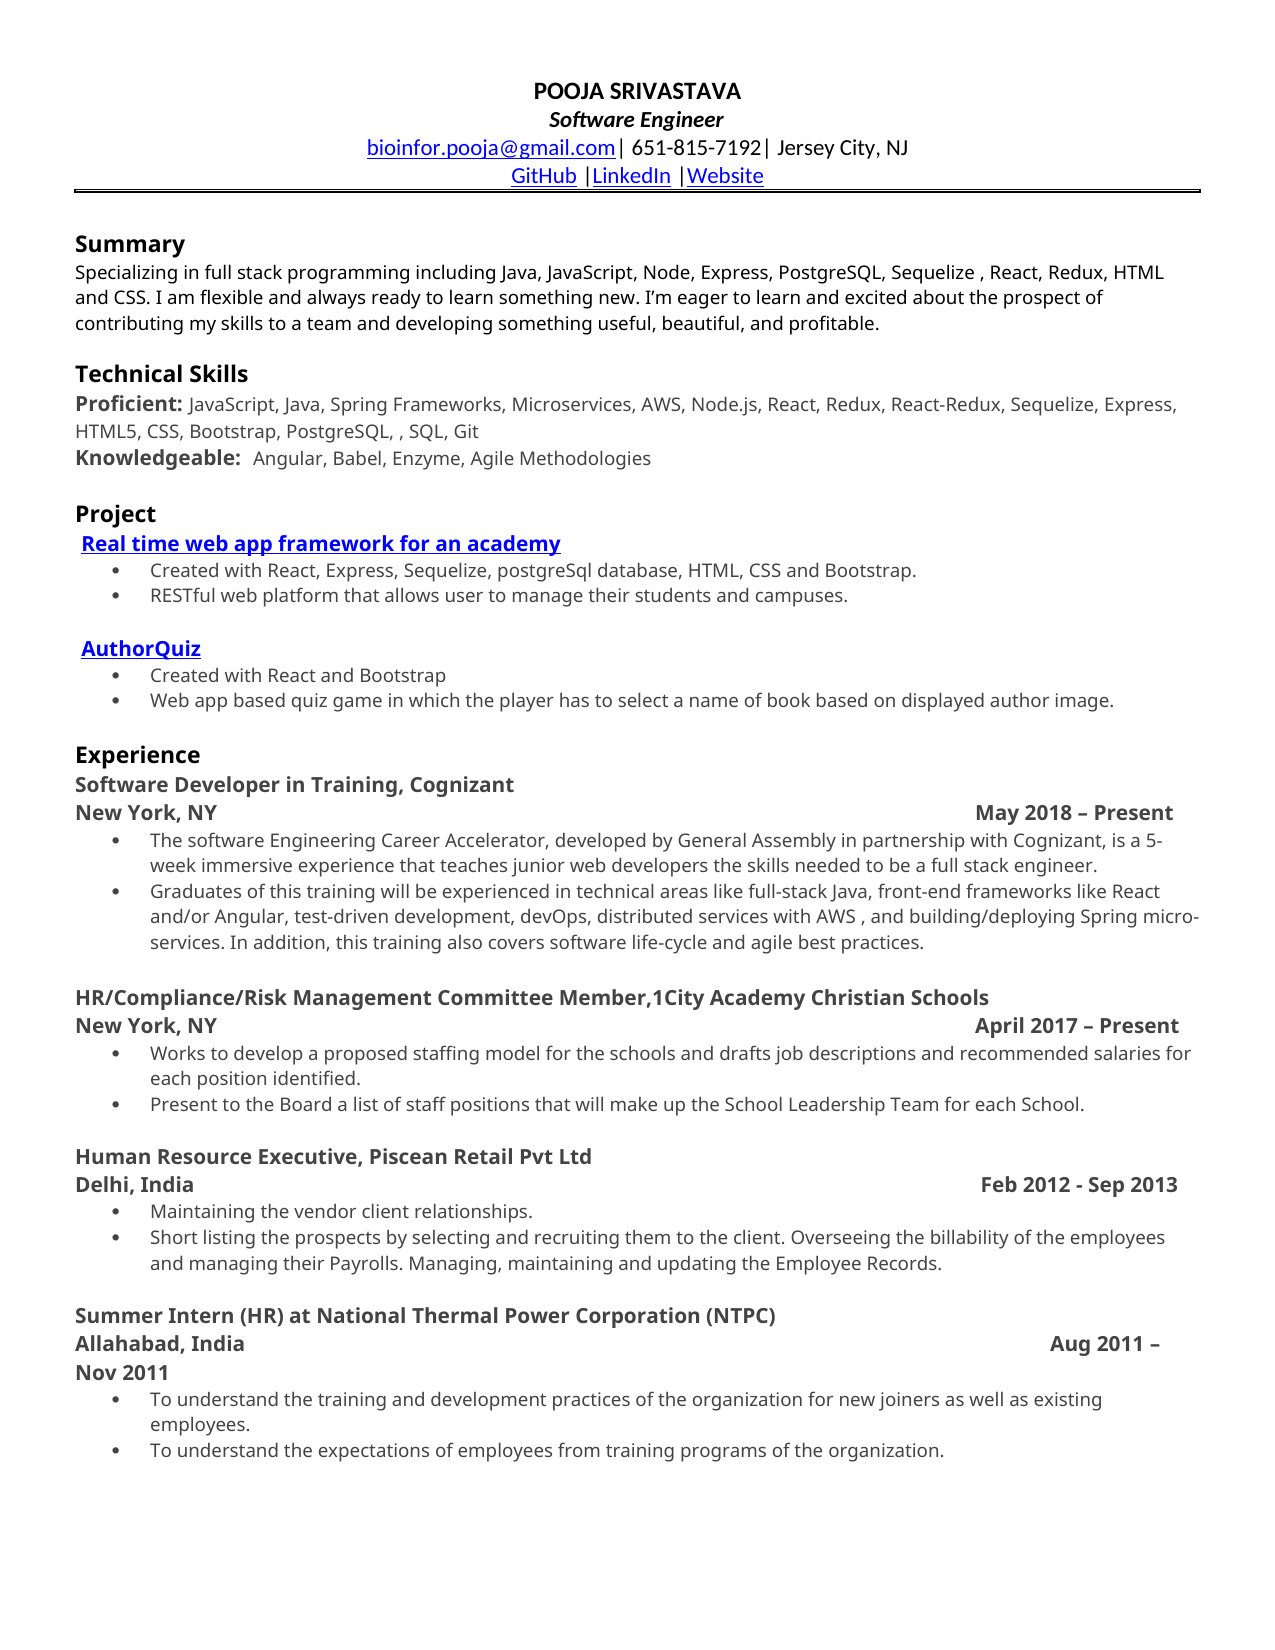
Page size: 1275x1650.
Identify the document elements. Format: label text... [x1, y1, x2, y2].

subtitle Human Resource Executive, Piscean Retail Pvt Ltd [75, 1142, 1200, 1170]
text POOJA SRIVASTAVA [75, 75, 1200, 106]
list The software Engineering Career Accelerator, developed by General Assembly in partnership with Cognizant, is a 5-week immersive experience that teaches junior web developers the skills needed to be a full stack engineer. [112, 827, 1200, 878]
subtitle HR/Compliance/Risk Management Committee Member,1City Academy Christian Schools [75, 983, 1200, 1011]
subtitle New York, NY May 2018 – Present [75, 798, 1200, 827]
subtitle AuthorQuiz [75, 634, 1200, 662]
list RESTful web platform that allows user to manage their students and campuses. [112, 583, 1200, 608]
subtitle Proficient: JavaScript, Java, Spring Frameworks, Microservices, AWS, Node.js, React, Redux, React-Redux, Sequelize, Express, HTML5, CSS, Bootstrap, PostgreSQL, , SQL, Git [75, 389, 1200, 443]
list Short listing the prospects by selecting and recruiting them to the client. Overseeing the billability of the employees and managing their Payrolls. Managing, maintaining and updating the Employee Records. [112, 1224, 1200, 1275]
list To understand the expectations of employees from training programs of the organization. [112, 1437, 1200, 1463]
subtitle Knowledgeable: Angular, Babel, Enzyme, Agile Methodologies [75, 443, 1200, 472]
text Specializing in full stack programming including Java, JavaScript, Node, Express, PostgreSQL, Sequelize , React, Redux, HTML and CSS. I am flexible and always ready to learn something new. I’m eager to learn and excited about the prospect of contributing my skills to a team and developing something useful, beautiful, and profitable. [75, 259, 1200, 336]
subtitle Real time web app framework for an academy [75, 529, 1200, 557]
list Present to the Board a list of staff positions that will make up the School Leadership Team for each School. [112, 1091, 1200, 1116]
subtitle New York, NY April 2017 – Present [75, 1011, 1200, 1040]
subtitle Project [75, 497, 1200, 529]
subtitle Software Developer in Training, Cognizant [75, 770, 1200, 798]
list Created with React, Express, Sequelize, postgreSql database, HTML, CSS and Bootstrap. [112, 557, 1200, 583]
list Works to develop a proposed staffing model for the schools and drafts job descriptions and recommended salaries for each position identified. [112, 1040, 1200, 1091]
text Software Engineer [75, 106, 1200, 133]
list Web app based quiz game in which the player has to select a name of book based on displayed author image. [112, 688, 1200, 713]
subtitle Summer Intern (HR) at National Thermal Power Corporation (NTPC) [75, 1301, 1200, 1329]
subtitle Experience [75, 739, 1200, 770]
list Graduates of this training will be experienced in technical areas like full-stack Java, front-end frameworks like React and/or Angular, test-driven development, devOps, distributed services with AWS , and building/deploying Spring micro-services. In addition, this training also covers software life-cycle and agile best practices. [112, 878, 1200, 954]
subtitle Delhi, India Feb 2012 - Sep 2013 [75, 1170, 1200, 1199]
list To understand the training and development practices of the organization for new joiners as well as existing employees. [112, 1386, 1200, 1437]
subtitle Summary [75, 228, 1200, 259]
subtitle Technical Skills [75, 358, 1200, 389]
text GitHub |LinkedIn |Website [75, 162, 1200, 189]
list Created with React and Bootstrap [112, 662, 1200, 688]
subtitle Allahabad, India Aug 2011 – Nov 2011 [75, 1329, 1200, 1386]
list Maintaining the vendor client relationships. [112, 1199, 1200, 1224]
text bioinfor.pooja@gmail.com| 651-815-7192| Jersey City, NJ [75, 133, 1200, 162]
